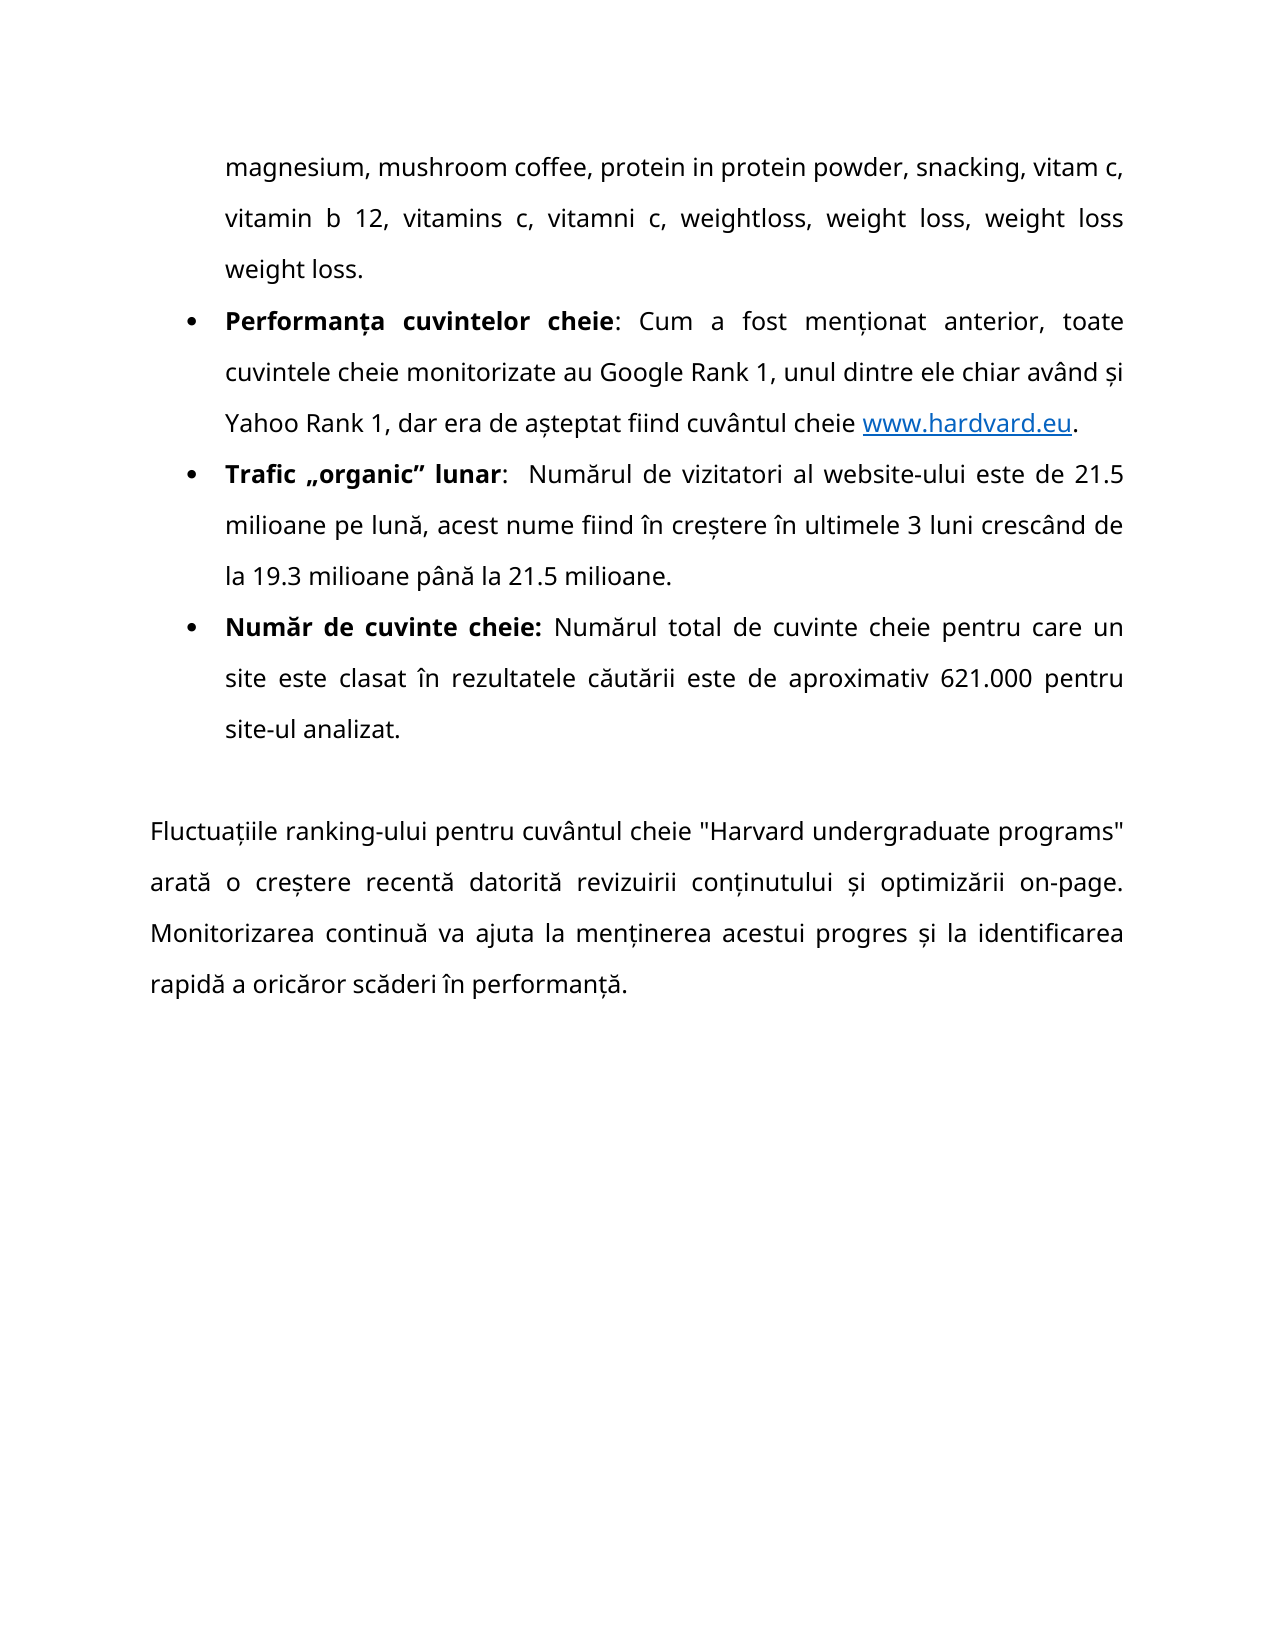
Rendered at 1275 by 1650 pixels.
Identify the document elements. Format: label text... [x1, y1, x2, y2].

list Trafic „organic” lunar: Numărul de vizitatori al website-ului este de 21.5 milioane pe lună, acest nume fiind în creștere în ultimele 3 luni crescând de la 19.3 milioane până la 21.5 milioane. [187, 456, 1125, 592]
list Număr de cuvinte cheie: Numărul total de cuvinte cheie pentru care un site este clasat în rezultatele căutării este de aproximativ 621.000 pentru site-ul analizat. [187, 609, 1125, 746]
list Performanța cuvintelor cheie: Cum a fost menționat anterior, toate cuvintele cheie monitorizate au Google Rank 1, unul dintre ele chiar având și Yahoo Rank 1, dar era de așteptat fiind cuvântul cheie www.hardvard.eu. [187, 303, 1125, 439]
text Fluctuațiile ranking-ului pentru cuvântul cheie "Harvard undergraduate programs" arată o creștere recentă datorită revizuirii conținutului și optimizării on-page. Monitorizarea continuă va ajuta la menținerea acestui progres și la identificarea rapidă a oricăror scăderi în performanță. [150, 813, 1125, 1001]
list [187, 150, 1125, 286]
